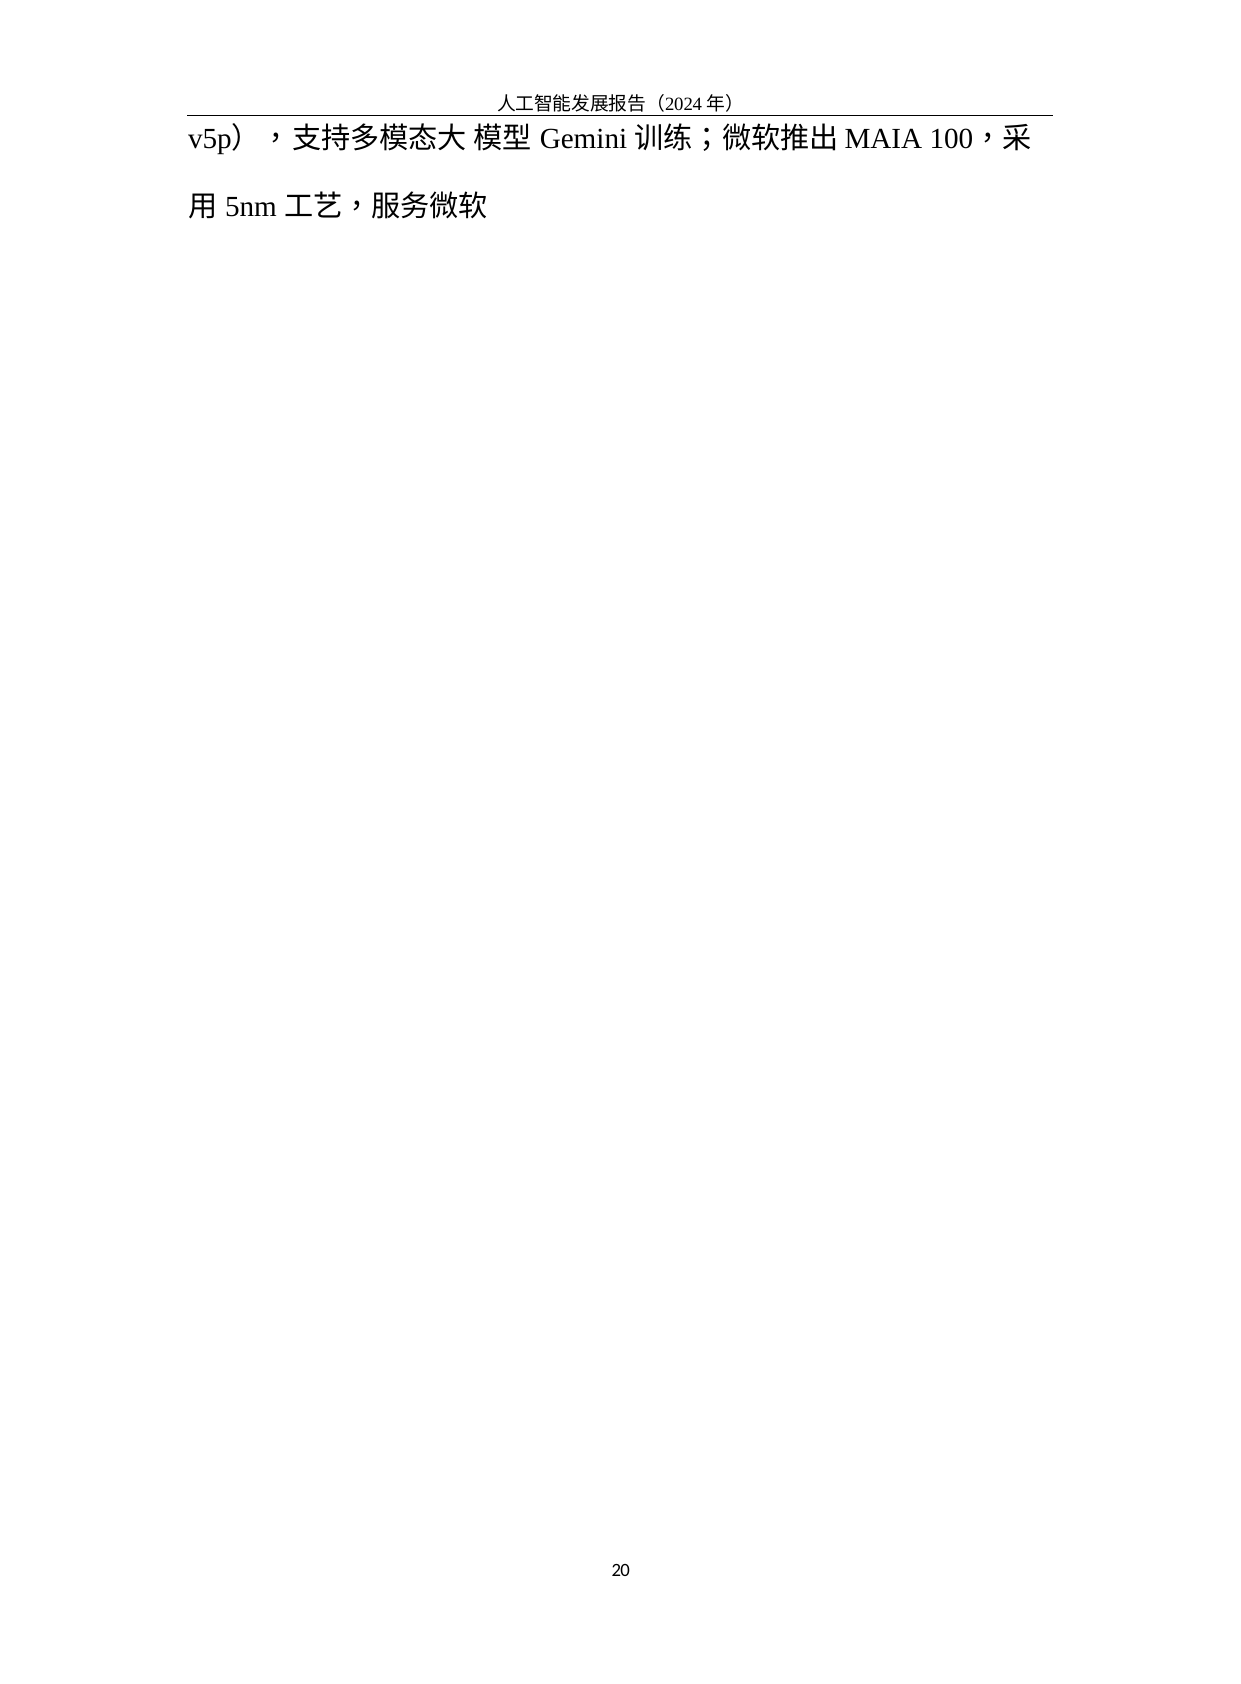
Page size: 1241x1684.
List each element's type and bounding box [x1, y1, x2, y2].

text [188, 118, 1041, 225]
